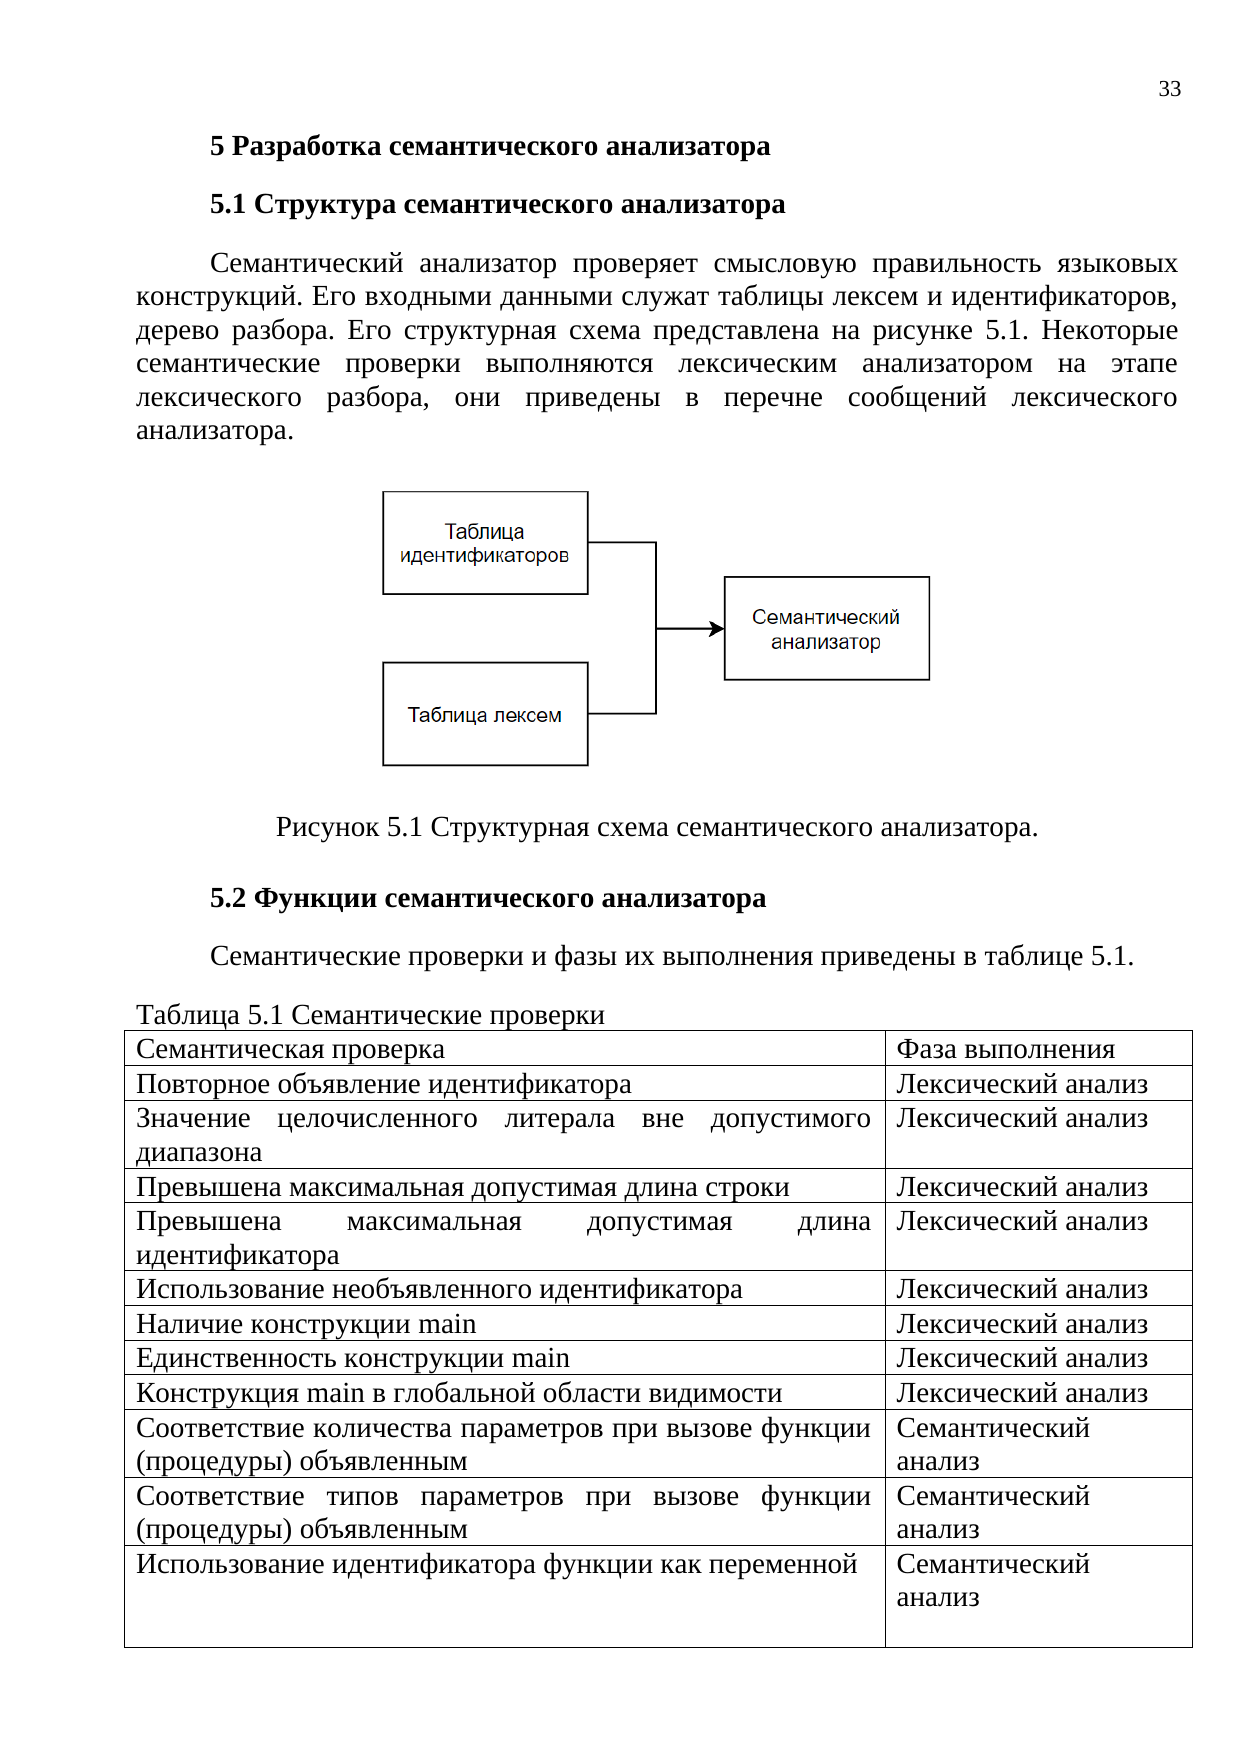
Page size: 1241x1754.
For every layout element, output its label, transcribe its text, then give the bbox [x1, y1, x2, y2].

table_cell Соответствие количества параметров при вызове функции (процедуры) объявленным [125, 1410, 885, 1477]
picture [370, 475, 945, 784]
text Семантические проверки и фазы их выполнения приведены в таблице 5.1. [136, 938, 1179, 972]
text Семантический анализатор проверяет смысловую правильность языковых конструкций. Его входными данными служат таблицы лексем и идентификаторов, дерево разбора. Его структурная схема представлена на рисунке 5.1. Некоторые семантические проверки выполняются лексическим анализатором на этапе лексического разбора, они приведены в перечне сообщений лексического анализатора. [136, 245, 1179, 446]
table_cell Семантический анализ [886, 1478, 1192, 1545]
table_cell Значение целочисленного литерала вне допустимого диапазона [125, 1101, 885, 1168]
table_cell Наличие конструкции main [125, 1306, 885, 1339]
table_cell Единственность конструкции main [125, 1341, 885, 1374]
table_cell Конструкция main в глобальной области видимости [125, 1375, 885, 1409]
table_cell Соответствие типов параметров при вызове функции (процедуры) объявленным [125, 1478, 885, 1545]
subtitle 5 Разработка семантического анализатора [136, 128, 1181, 161]
table_cell Превышена максимальная допустимая длина строки [125, 1169, 885, 1202]
text Таблица 5.1 Семантические проверки [136, 997, 1179, 1030]
table_cell Лексический анализ [886, 1203, 1192, 1270]
table_cell Лексический анализ [886, 1375, 1192, 1409]
table_cell Семантический анализ [886, 1546, 1192, 1647]
table_header Фаза выполнения [886, 1031, 1192, 1065]
table_cell Использование необъявленного идентификатора [125, 1271, 885, 1305]
subtitle 5.1 Структура семантического анализатора [136, 186, 1179, 220]
table_cell Лексический анализ [886, 1066, 1192, 1099]
table_cell Использование идентификатора функции как переменной [125, 1546, 885, 1647]
table_cell Лексический анализ [886, 1306, 1192, 1339]
table_cell Лексический анализ [886, 1101, 1192, 1168]
table_cell Повторное объявление идентификатора [125, 1066, 885, 1099]
table_cell Семантический анализ [886, 1410, 1192, 1477]
table_cell Превышена максимальная допустимая длина идентификатора [125, 1203, 885, 1270]
table_cell Лексический анализ [886, 1341, 1192, 1374]
table_cell Лексический анализ [886, 1271, 1192, 1305]
text Рисунок 5.1 Структурная схема семантического анализатора. [136, 809, 1179, 842]
table_cell Лексический анализ [886, 1169, 1192, 1202]
table_header Семантическая проверка [125, 1031, 885, 1065]
subtitle 5.2 Функции семантического анализатора [136, 880, 1179, 913]
